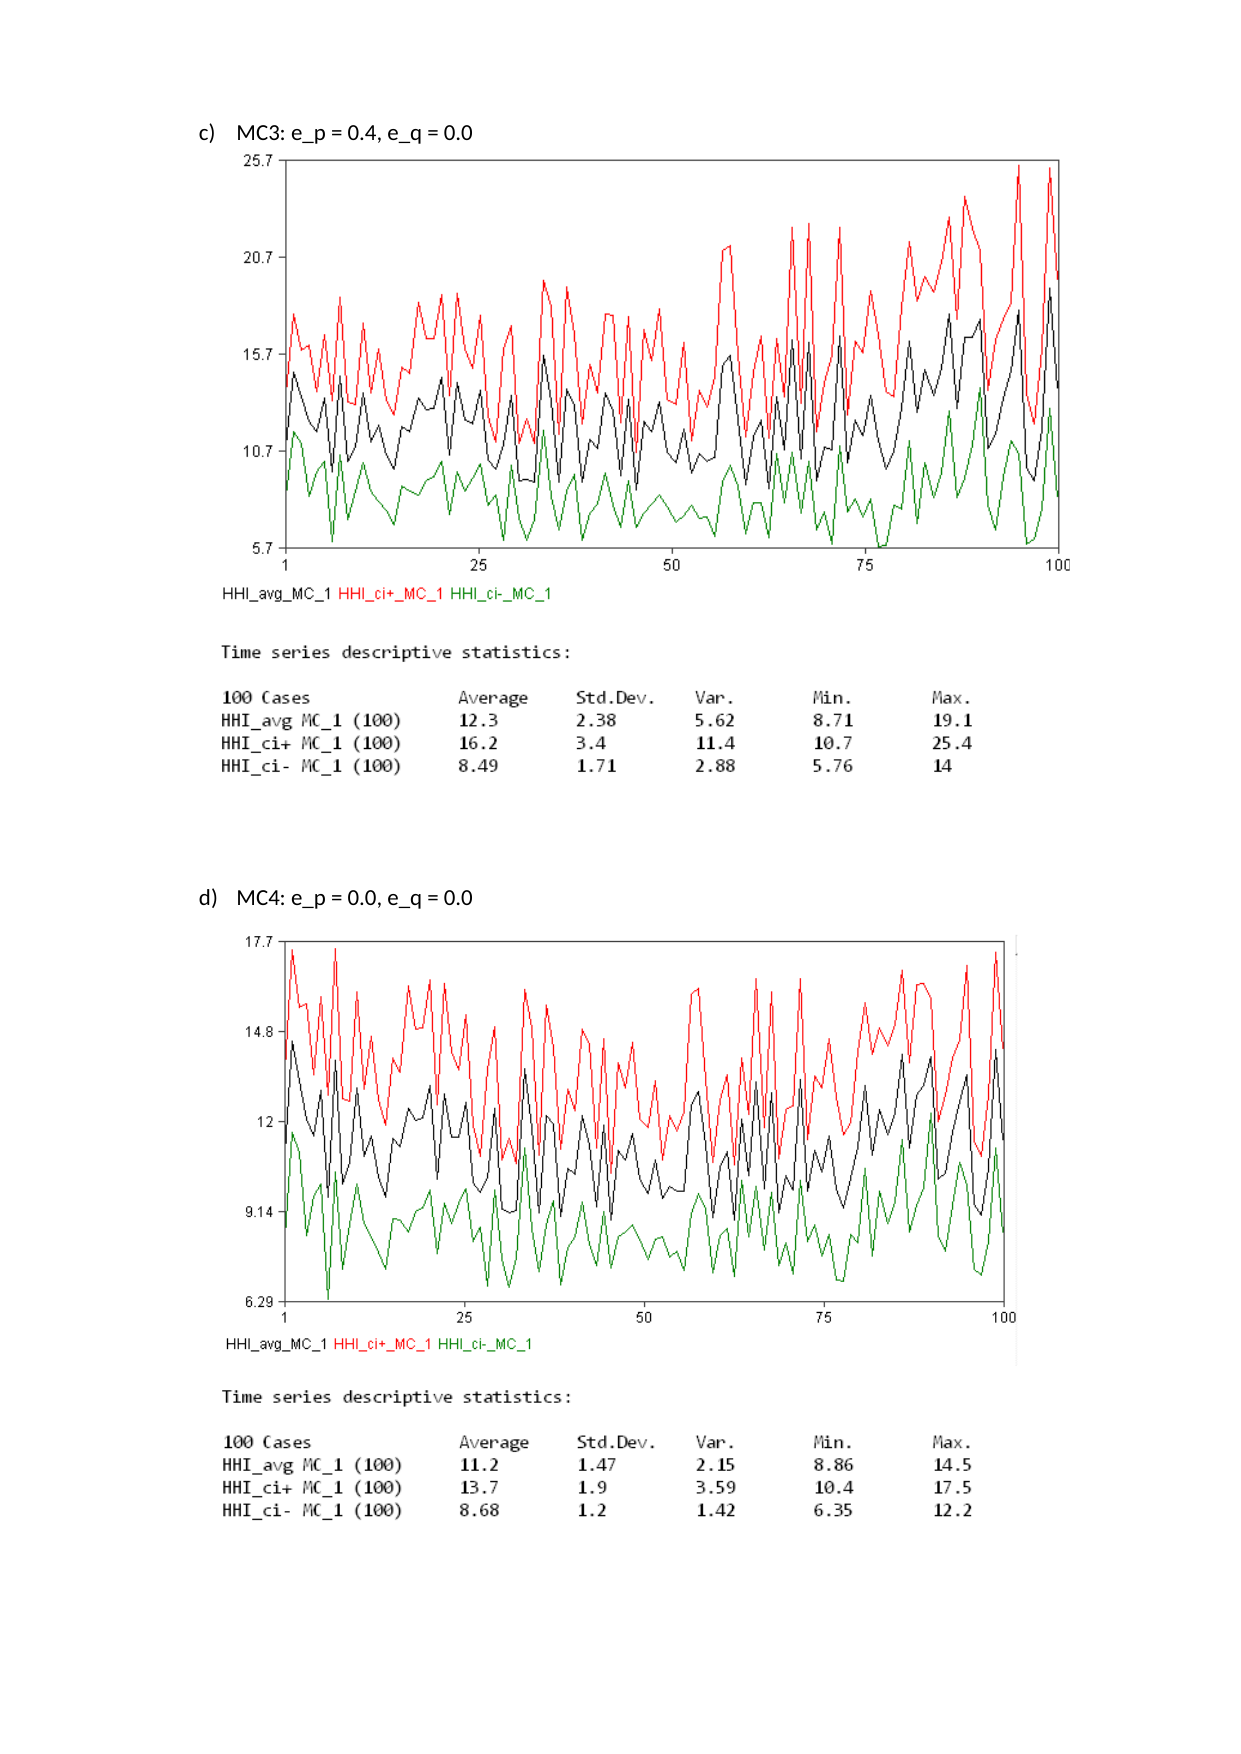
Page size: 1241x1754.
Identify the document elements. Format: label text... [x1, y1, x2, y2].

list MC3: e_p = 0.4, e_q = 0.0 [199, 118, 1063, 146]
picture [221, 1384, 990, 1534]
list MC4: e_p = 0.0, e_q = 0.0 [199, 883, 1063, 911]
picture [221, 930, 1018, 1366]
picture [221, 148, 1070, 607]
picture [221, 638, 992, 791]
